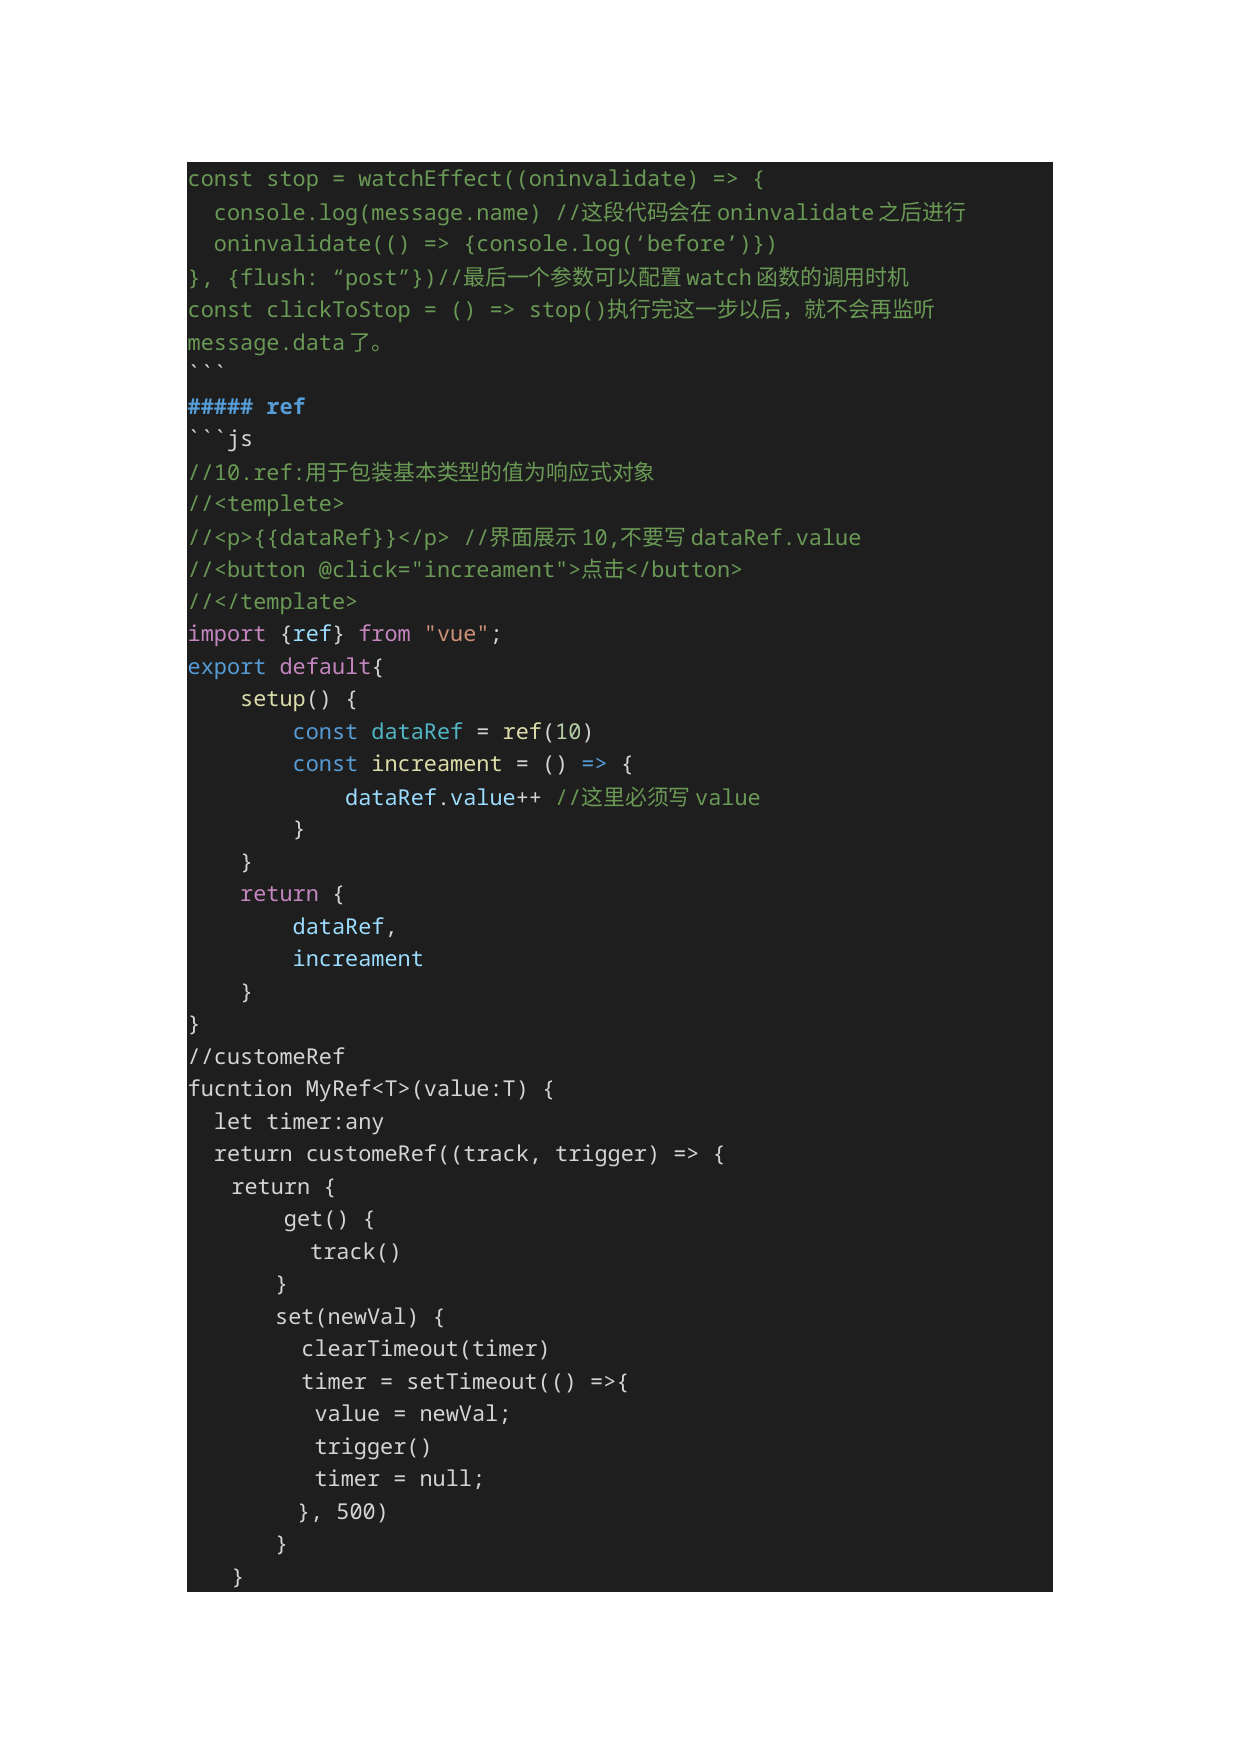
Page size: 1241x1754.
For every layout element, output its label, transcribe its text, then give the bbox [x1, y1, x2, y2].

text const increament = () => { [187, 747, 1053, 779]
text dataRef, [187, 909, 1053, 942]
text export default{ [187, 649, 1053, 682]
text console.log(message.name) //这段代码会在oninvalidate之后进行 [187, 194, 1053, 227]
text ```js [187, 422, 1053, 454]
text return { [187, 877, 1053, 909]
text return customeRef((track, trigger) => { [187, 1137, 1053, 1169]
text value = newVal; [187, 1397, 1053, 1429]
text fucntion MyRef<T>(value:T) { [187, 1072, 1053, 1104]
text ##### ref [187, 389, 1053, 422]
text }, 500) [187, 1494, 1053, 1527]
text ``` [187, 357, 1053, 389]
text let timer:any [187, 1104, 1053, 1137]
text oninvalidate(() => {console.log(‘before’)}) [187, 227, 1053, 259]
text track() [187, 1234, 1053, 1267]
text } [187, 844, 1053, 877]
text set(newVal) { [187, 1299, 1053, 1332]
text } [187, 1559, 1053, 1592]
text setup() { [187, 682, 1053, 714]
text //<p>{{dataRef}}</p> //界面展示10,不要写dataRef.value [187, 519, 1053, 552]
text } [187, 812, 1053, 844]
text const clickToStop = () => stop()执行完这一步以后，就不会再监听message.data了。 [187, 292, 1053, 357]
text trigger() [187, 1429, 1053, 1462]
text const dataRef = ref(10) [187, 714, 1053, 747]
text return { [187, 1169, 1053, 1202]
text increament [187, 942, 1053, 974]
text dataRef.value++ //这里必须写value [187, 779, 1053, 812]
text //customeRef [187, 1039, 1053, 1072]
text import {ref} from "vue"; [187, 617, 1053, 649]
text } [187, 1007, 1053, 1039]
text } [187, 974, 1053, 1007]
text timer = null; [187, 1462, 1053, 1494]
text //<templete> [187, 487, 1053, 519]
text timer = setTimeout(() =>{ [187, 1364, 1053, 1397]
text //<button @click="increament">点击</button> [187, 552, 1053, 584]
text clearTimeout(timer) [187, 1332, 1053, 1364]
text } [187, 1527, 1053, 1559]
text //10.ref:用于包装基本类型的值为响应式对象 [187, 454, 1053, 487]
text const stop = watchEffect((oninvalidate) => { [187, 162, 1053, 194]
text }, {flush: “post”})//最后一个参数可以配置watch函数的调用时机 [187, 259, 1053, 292]
text get() { [187, 1202, 1053, 1234]
text //</template> [187, 584, 1053, 617]
text } [187, 1267, 1053, 1299]
